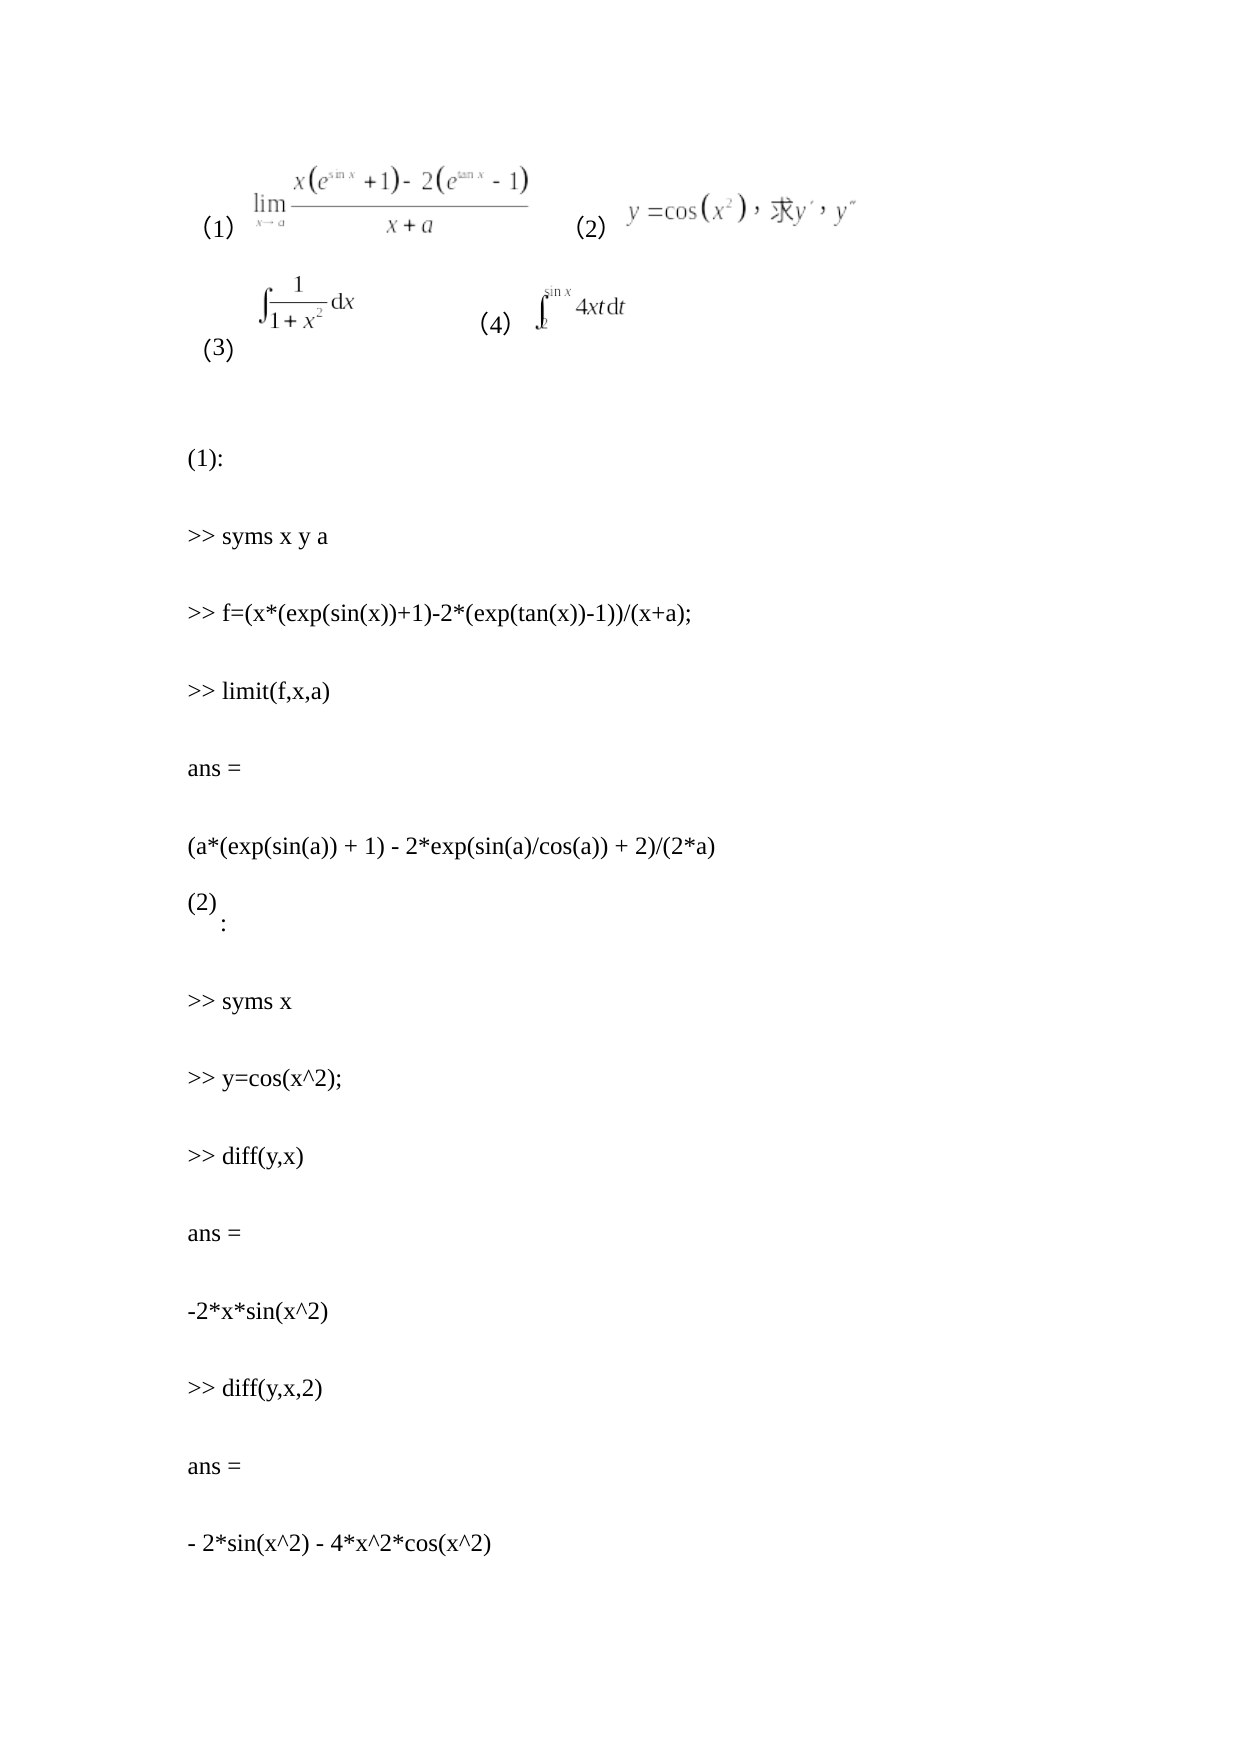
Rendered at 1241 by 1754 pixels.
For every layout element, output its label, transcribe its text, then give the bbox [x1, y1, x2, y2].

list >> y=cos(x^2); [187, 1034, 1053, 1099]
text （3） （4） [187, 268, 1053, 398]
text （1） （2） [187, 162, 1053, 259]
text >> f=(x*(exp(sin(x))+1)-2*(exp(tan(x))-1))/(x+a); [187, 569, 1053, 634]
text ans = [187, 724, 1053, 789]
list >> diff(y,x) [187, 1112, 1053, 1177]
list >> diff(y,x,2) [187, 1344, 1053, 1409]
text (a*(exp(sin(a)) + 1) - 2*exp(sin(a)/cos(a)) + 2)/(2*a) [187, 802, 1053, 867]
list >> syms x [187, 957, 1053, 1022]
list ans = [187, 1422, 1053, 1487]
list ans = [187, 1189, 1053, 1254]
list -2*x*sin(x^2) [187, 1267, 1053, 1332]
list : [187, 879, 1053, 944]
list - 2*sin(x^2) - 4*x^2*cos(x^2) [187, 1499, 1053, 1564]
text >> limit(f,x,a) [187, 647, 1053, 712]
text >> syms x y a [187, 492, 1053, 557]
text (1): [187, 414, 1053, 479]
